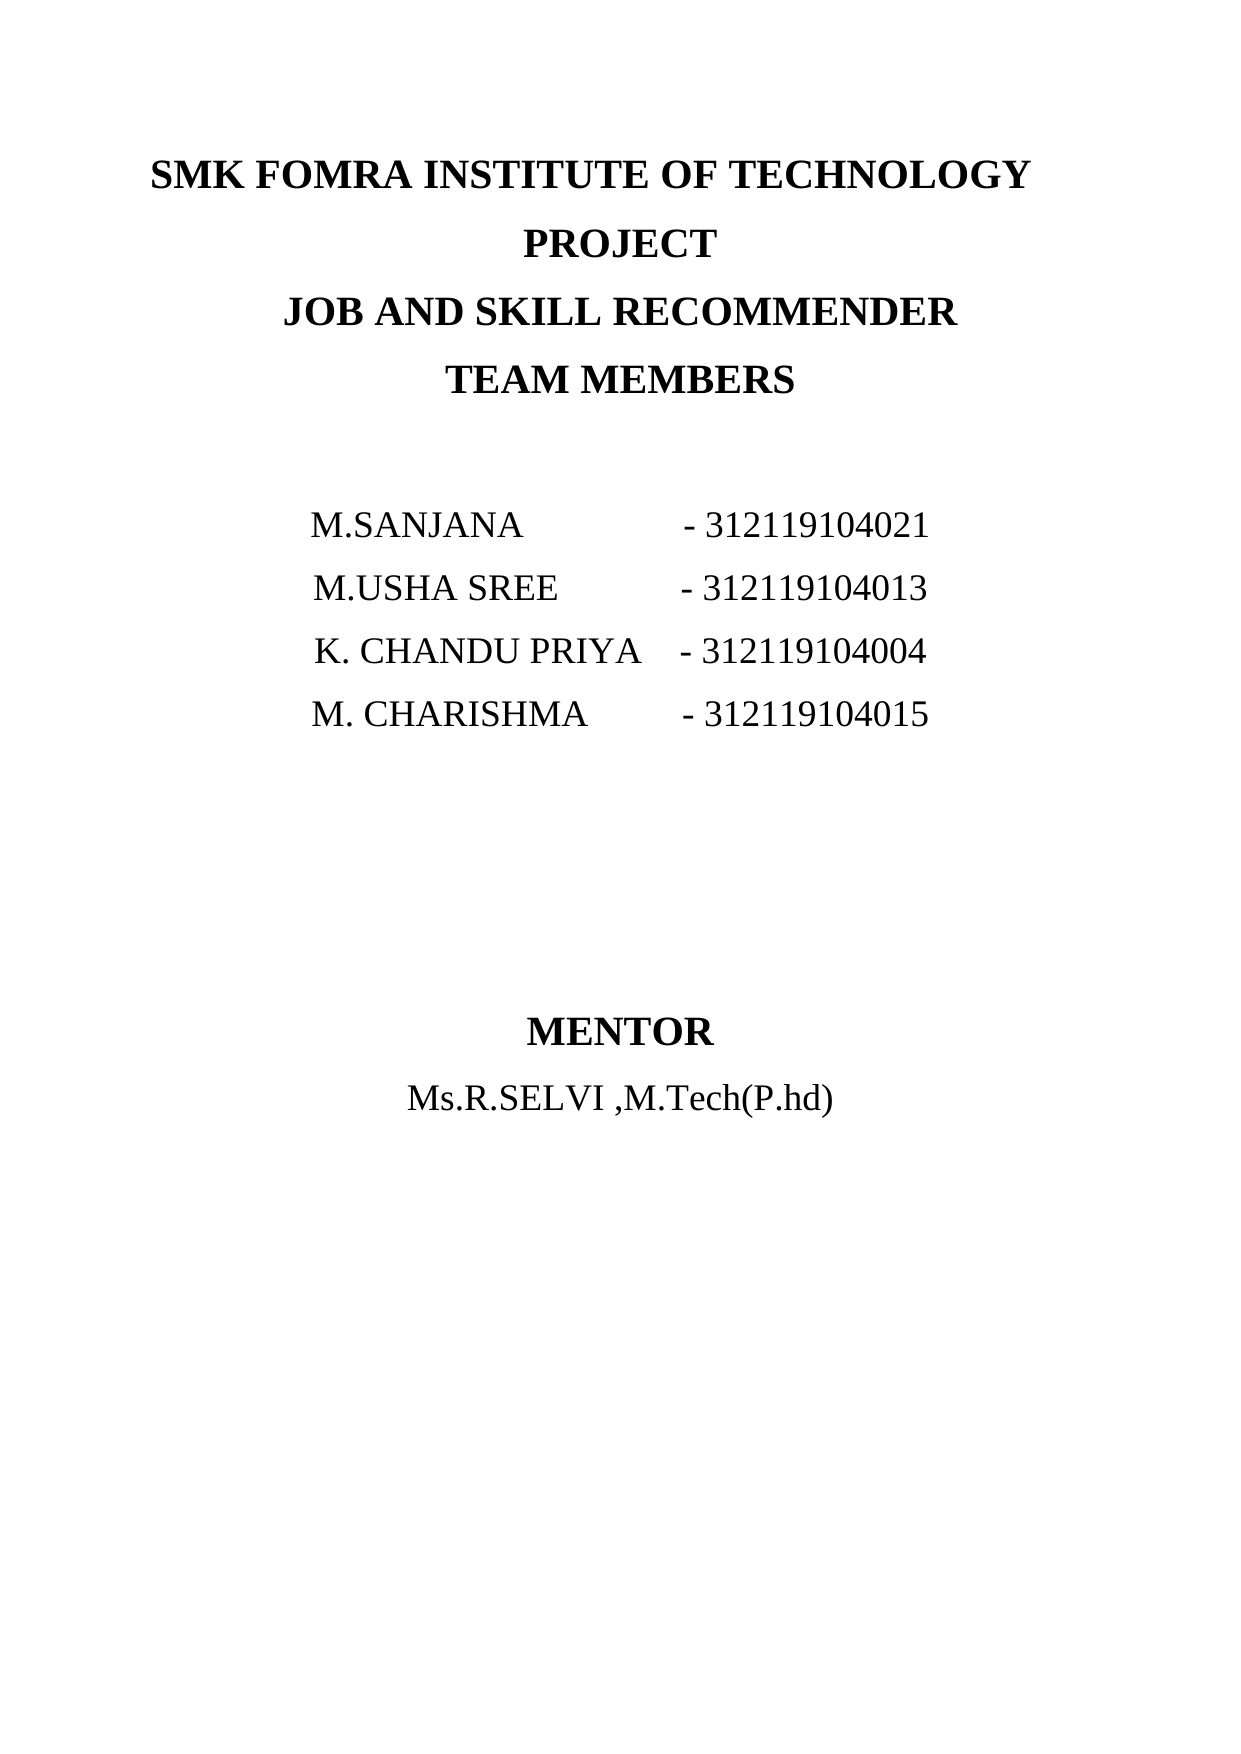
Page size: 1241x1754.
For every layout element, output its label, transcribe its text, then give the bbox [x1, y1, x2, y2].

text Ms.R.SELVI ,M.Tech(P.hd) [150, 1075, 1090, 1118]
text SMK FOMRA INSTITUTE OF TECHNOLOGY [150, 150, 1090, 198]
text M. CHARISHMA - 312119104015 [150, 692, 1090, 735]
text M.SANJANA - 312119104021 [150, 502, 1090, 545]
text K. CHANDU PRIYA - 312119104004 [150, 628, 1090, 672]
text JOB AND SKILL RECOMMENDER [150, 287, 1090, 334]
text MENTOR [150, 1007, 1090, 1055]
text TEAM MEMBERS [150, 355, 1090, 403]
text M.USHA SREE - 312119104013 [150, 565, 1090, 608]
text PROJECT [150, 218, 1090, 266]
